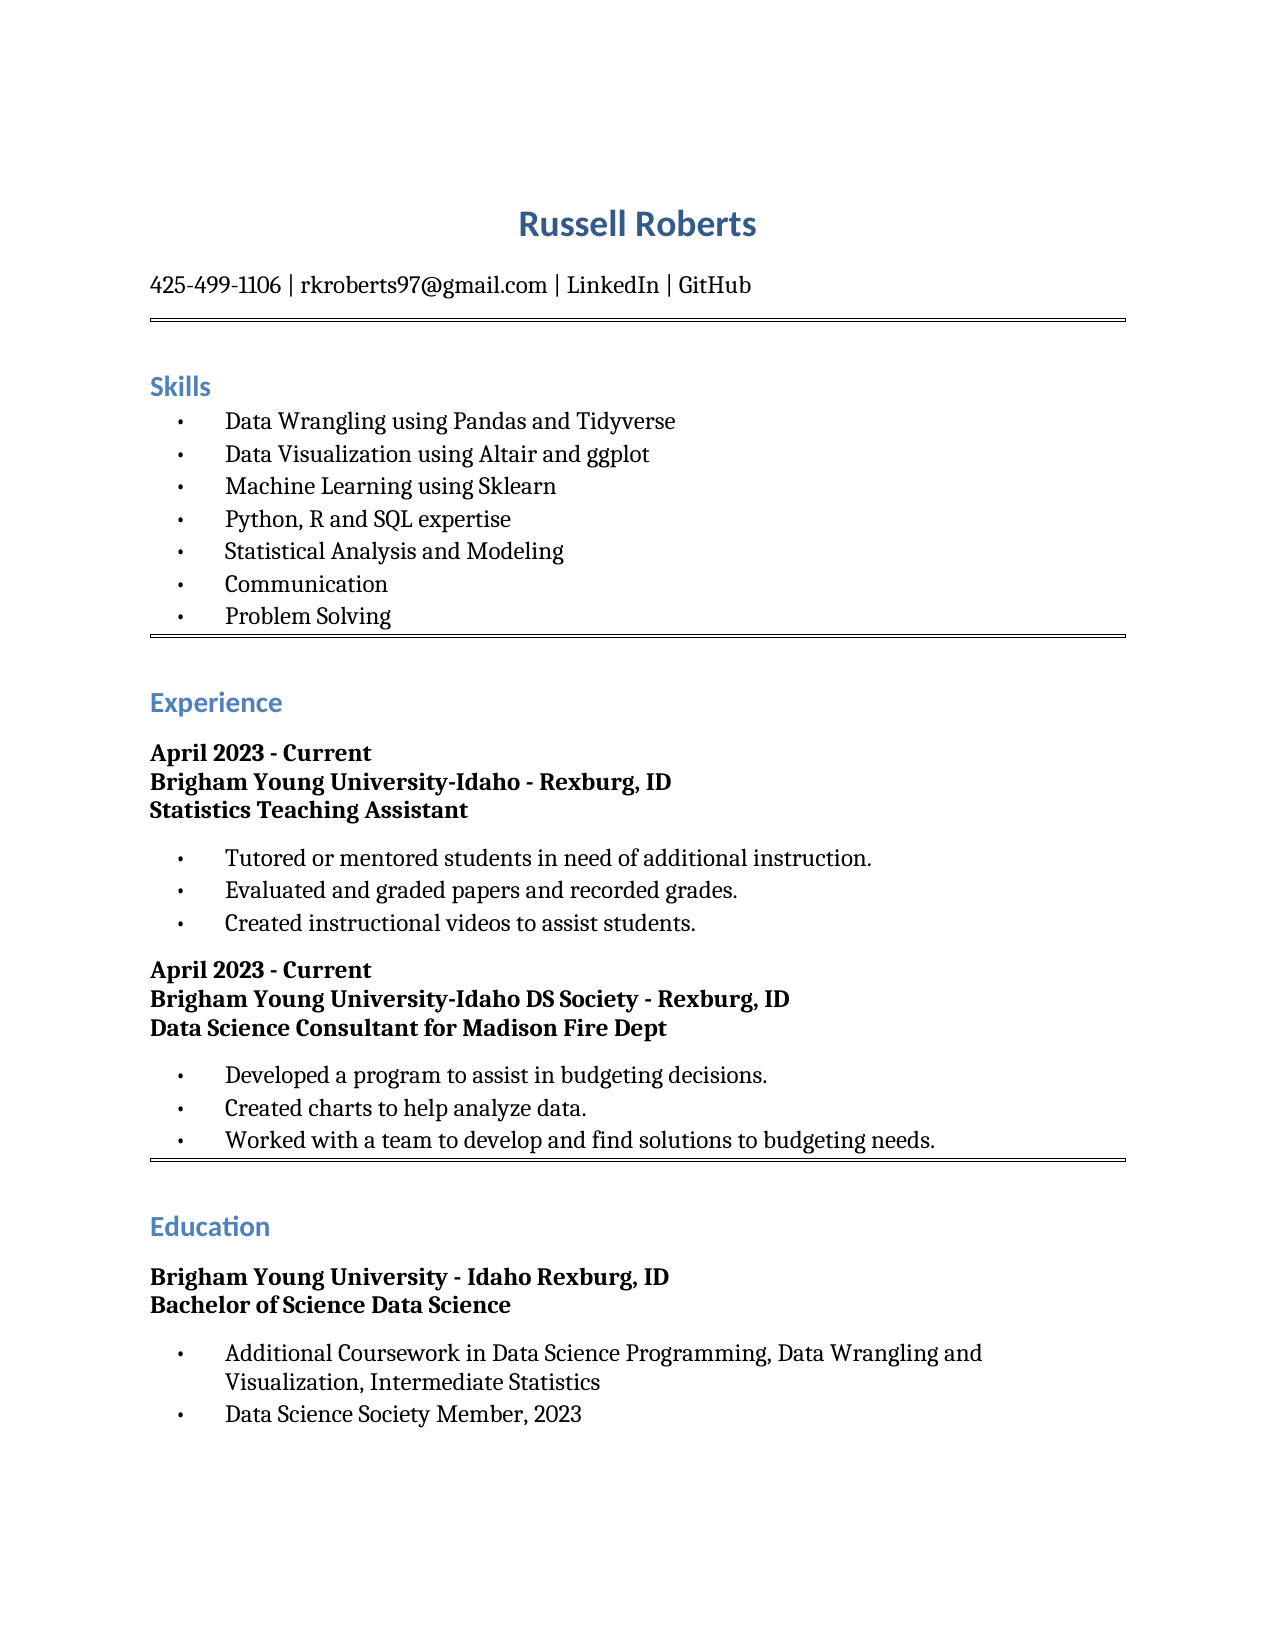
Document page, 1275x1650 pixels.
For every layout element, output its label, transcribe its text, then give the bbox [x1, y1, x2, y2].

list Developed a program to assist in budgeting decisions. [175, 1061, 1125, 1090]
subtitle Education [150, 1208, 1125, 1244]
list Python, R and SQL expertise [175, 505, 1125, 533]
list Problem Solving [175, 602, 1125, 631]
list Created instructional videos to assist students. [175, 909, 1125, 937]
text 425-499-1106 | rkroberts97@gmail.com | LinkedIn | GitHub [150, 271, 1125, 299]
list Communication [175, 570, 1125, 598]
list Worked with a team to develop and find solutions to budgeting needs. [175, 1126, 1125, 1155]
list Machine Learning using Sklearn [175, 472, 1125, 501]
title Russell Roberts [150, 200, 1125, 246]
list Data Science Society Member, 2023 [175, 1400, 1125, 1429]
list Additional Coursework in Data Science Programming, Data Wrangling and Visualization, Intermediate Statistics [175, 1339, 1125, 1396]
list Data Visualization using Altair and ggplot [175, 440, 1125, 468]
text Brigham Young University - Idaho Rexburg, ID Bachelor of Science Data Science [150, 1263, 1125, 1320]
list Evaluated and graded papers and recorded grades. [175, 876, 1125, 905]
text April 2023 - Current Brigham Young University-Idaho DS Society - Rexburg, ID Data Science Consultant for Madison Fire Dept [150, 956, 1125, 1042]
list Created charts to help analyze data. [175, 1094, 1125, 1122]
subtitle Skills [150, 368, 1125, 403]
list Tutored or mentored students in need of additional instruction. [175, 844, 1125, 872]
list Statistical Analysis and Modeling [175, 537, 1125, 566]
list Data Wrangling using Pandas and Tidyverse [175, 407, 1125, 436]
text April 2023 - Current Brigham Young University-Idaho - Rexburg, ID Statistics Teaching Assistant [150, 739, 1125, 825]
subtitle Experience [150, 684, 1125, 720]
